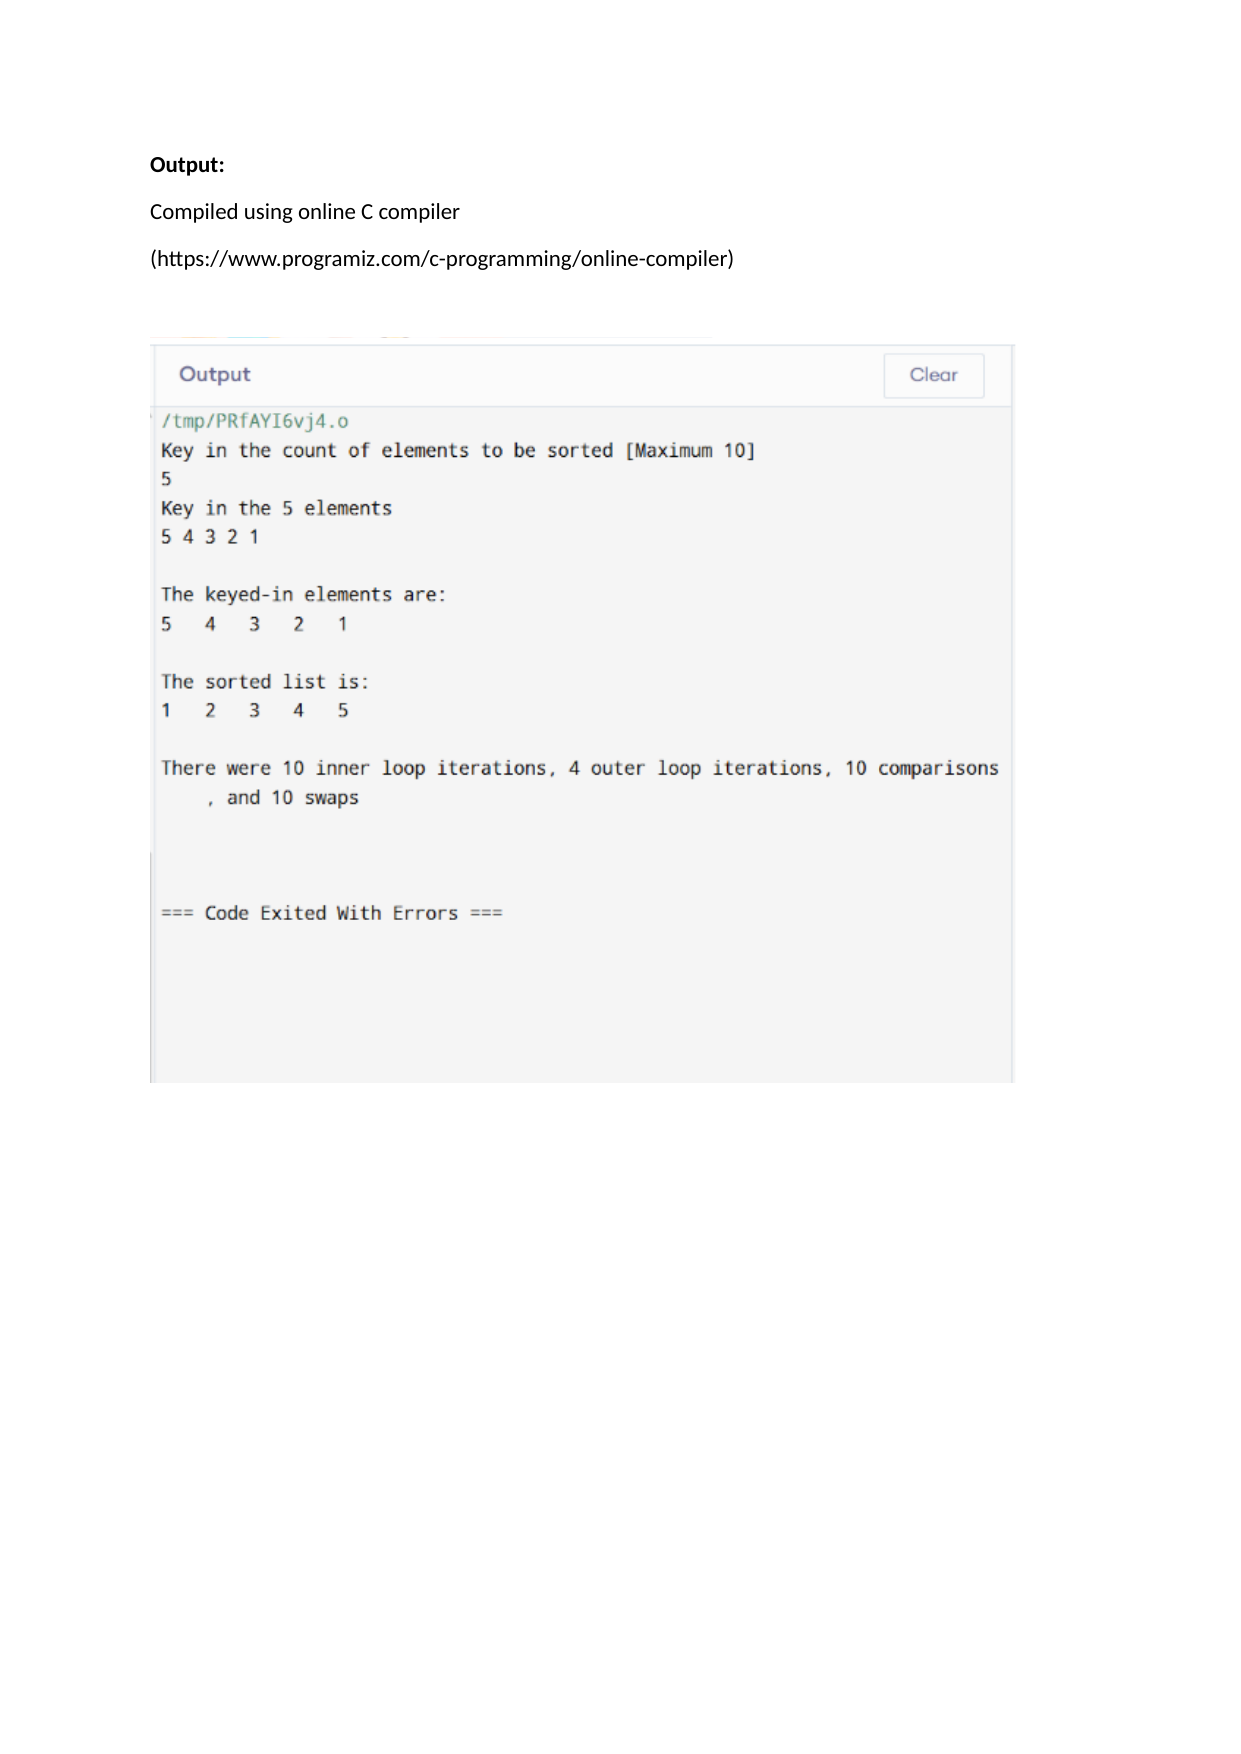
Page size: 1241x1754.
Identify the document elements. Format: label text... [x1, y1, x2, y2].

text Output: [150, 150, 1090, 178]
picture [150, 337, 1016, 1083]
text Compiled using online C compiler [150, 197, 1090, 225]
text (https://www.programiz.com/c-programming/online-compiler) [150, 244, 1090, 272]
